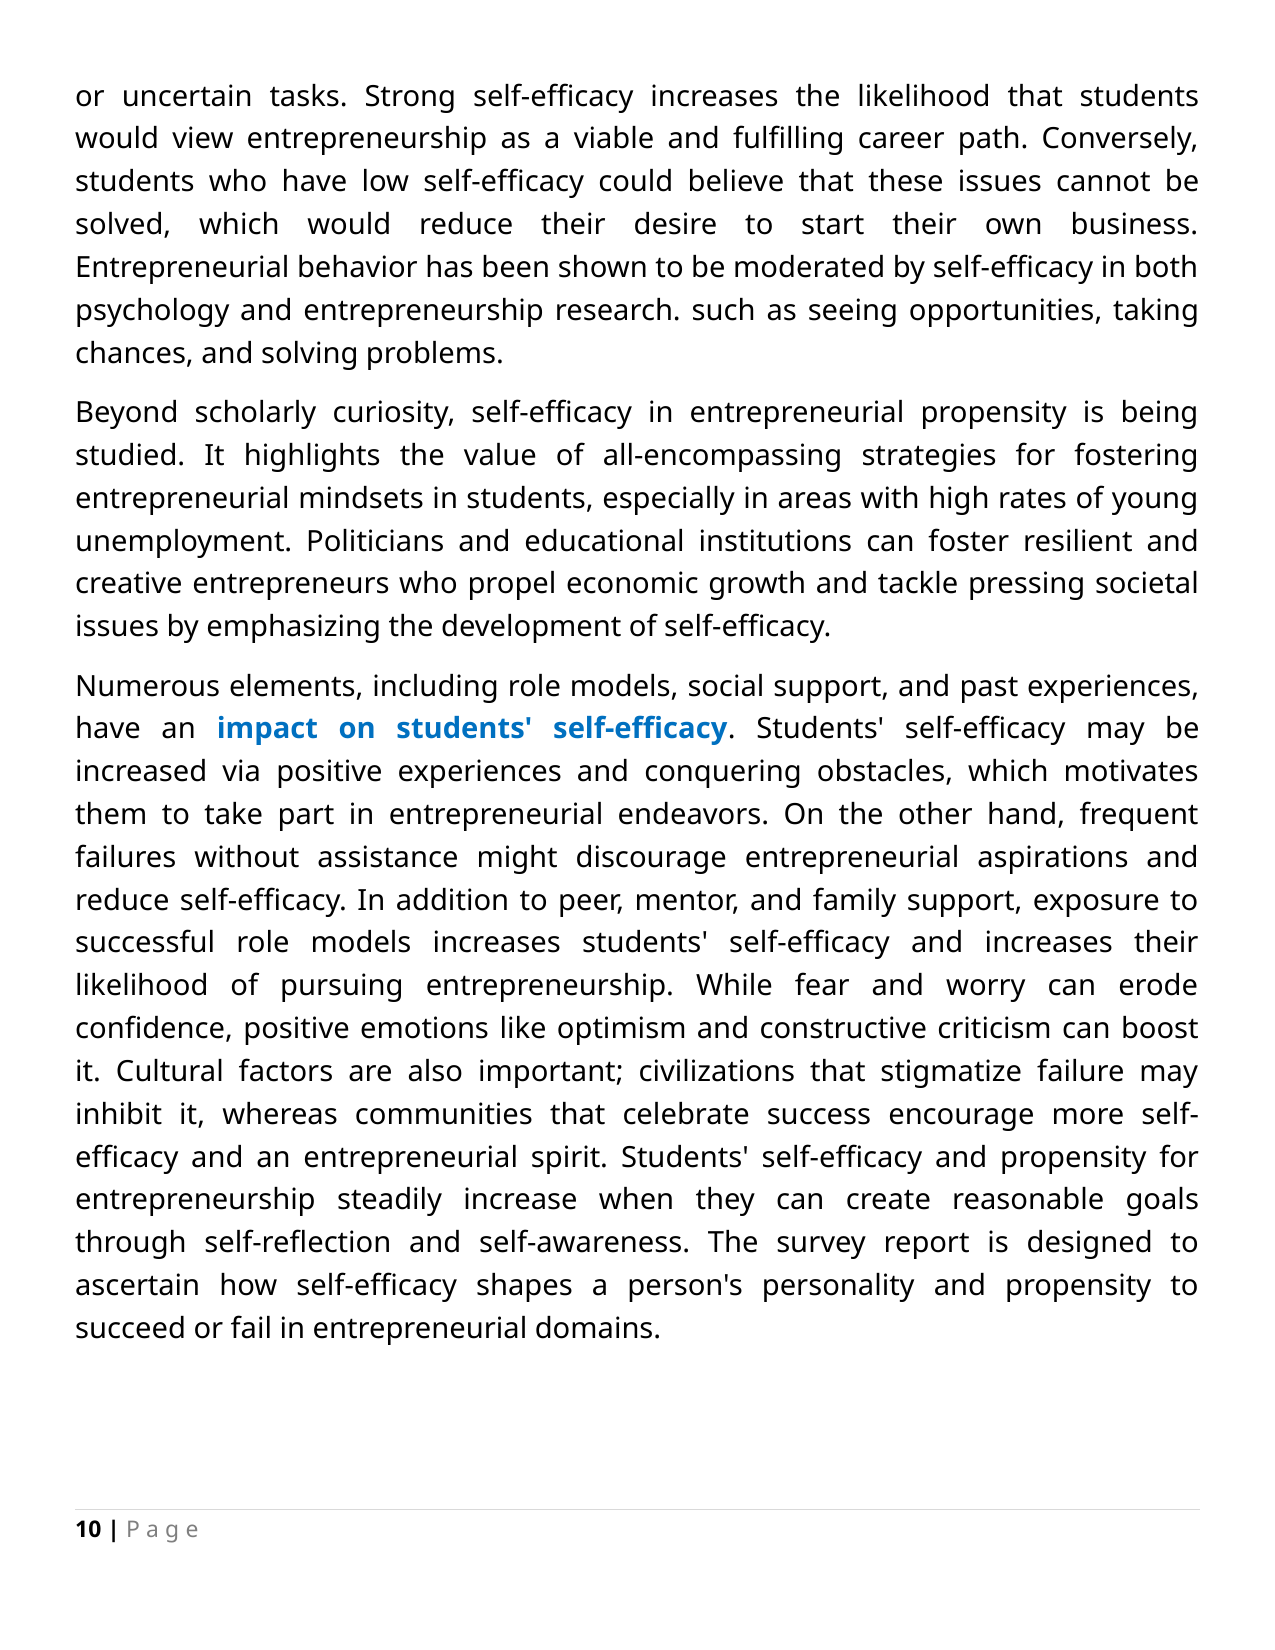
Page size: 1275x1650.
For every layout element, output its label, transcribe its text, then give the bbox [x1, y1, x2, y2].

text Numerous elements, including role models, social support, and past experiences, have an impact on students' self-efficacy. Students' self-efficacy may be increased via positive experiences and conquering obstacles, which motivates them to take part in entrepreneurial endeavors. On the other hand, frequent failures without assistance might discourage entrepreneurial aspirations and reduce self-efficacy. In addition to peer, mentor, and family support, exposure to successful role models increases students' self-efficacy and increases their likelihood of pursuing entrepreneurship. While fear and worry can erode confidence, positive emotions like optimism and constructive criticism can boost it. Cultural factors are also important; civilizations that stigmatize failure may inhibit it, whereas communities that celebrate success encourage more self-efficacy and an entrepreneurial spirit. Students' self-efficacy and propensity for entrepreneurship steadily increase when they can create reasonable goals through self-reflection and self-awareness. The survey report is designed to ascertain how self-efficacy shapes a person's personality and propensity to succeed or fail in entrepreneurial domains. [75, 665, 1200, 1347]
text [75, 75, 1200, 372]
text Beyond scholarly curiosity, self-efficacy in entrepreneurial propensity is being studied. It highlights the value of all-encompassing strategies for fostering entrepreneurial mindsets in students, especially in areas with high rates of young unemployment. Politicians and educational institutions can foster resilient and creative entrepreneurs who propel economic growth and tackle pressing societal issues by emphasizing the development of self-efficacy. [75, 391, 1200, 645]
